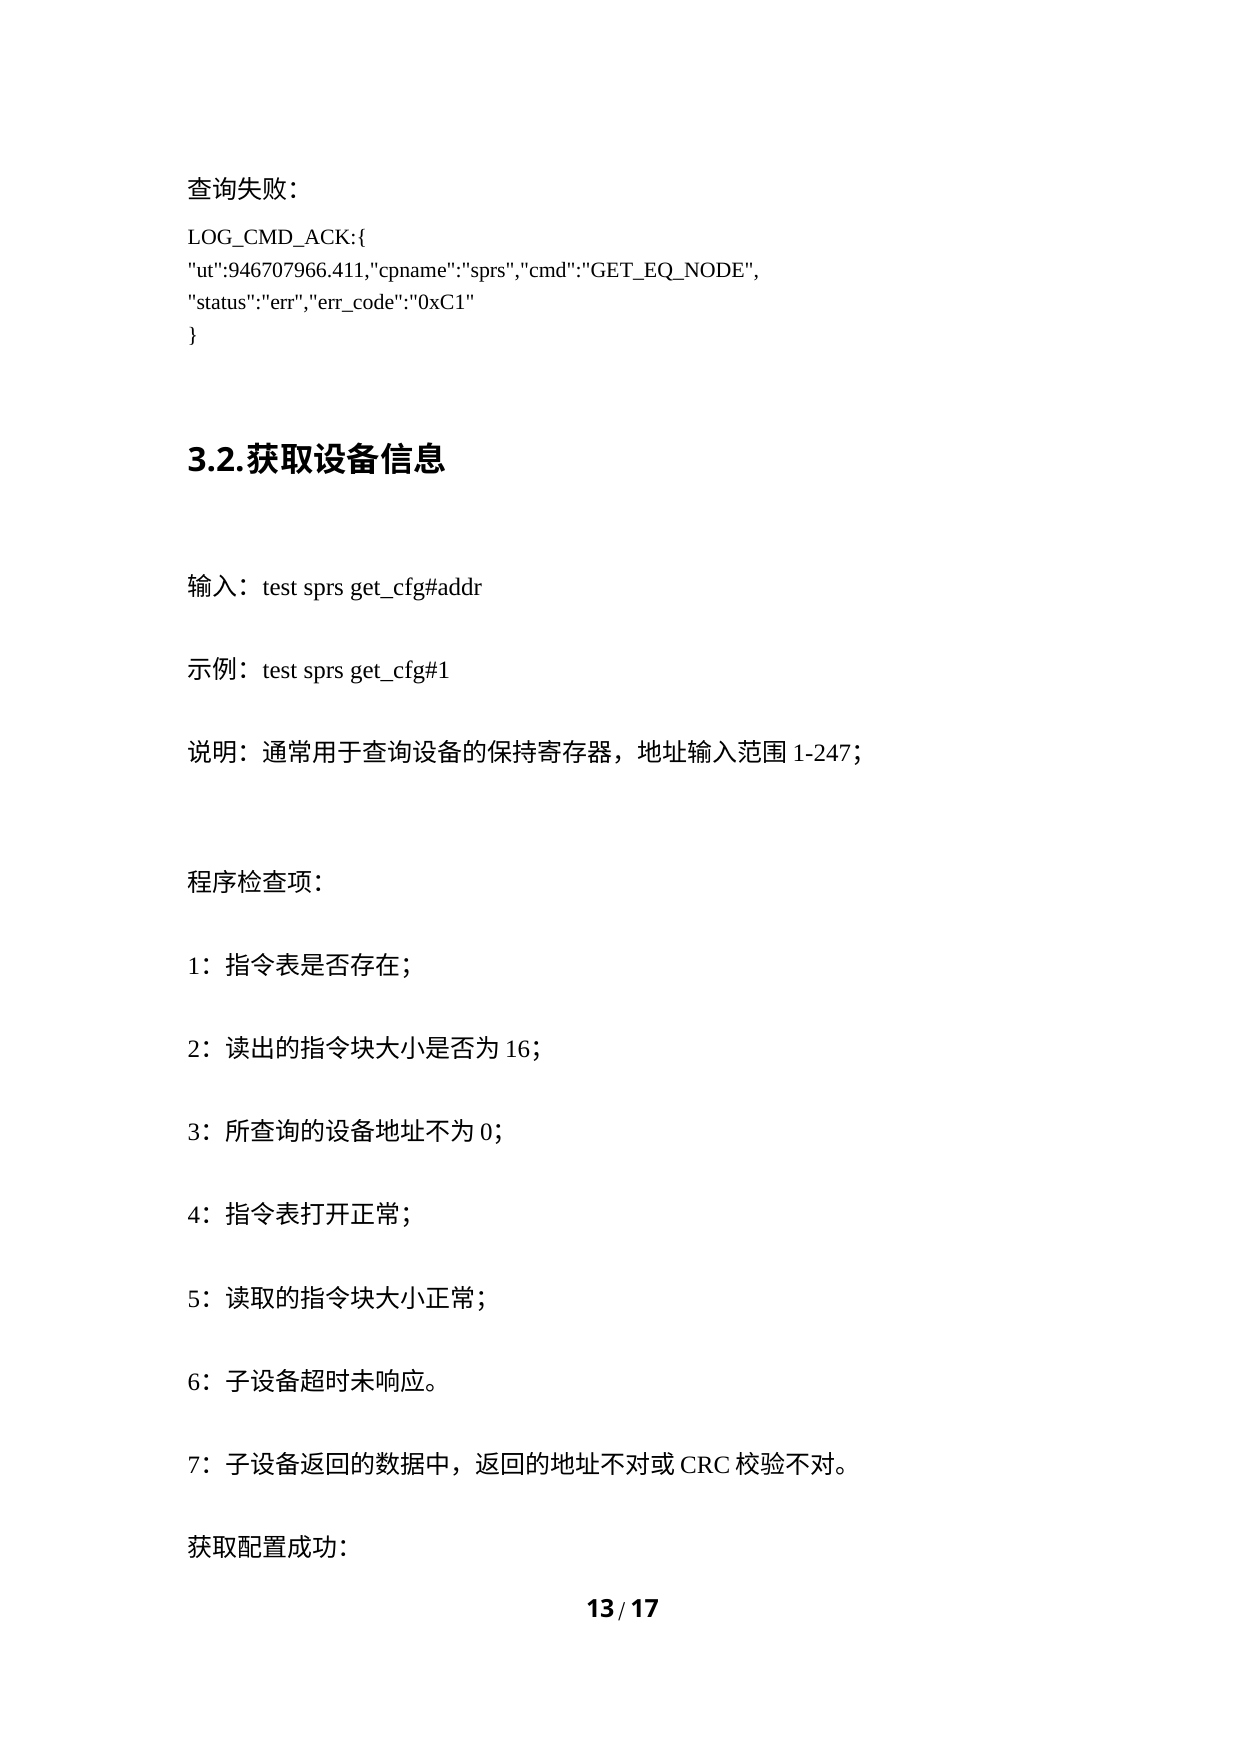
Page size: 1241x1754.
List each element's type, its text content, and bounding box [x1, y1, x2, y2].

text 7：子设备返回的数据中，返回的地址不对或CRC校验不对。 [187, 1430, 1053, 1495]
text 示例：test sprs get_cfg#1 [187, 635, 1053, 700]
text 3：所查询的设备地址不为0； [187, 1097, 1053, 1162]
text LOG_CMD_ACK:{ [187, 221, 1053, 253]
text 程序检查项： [187, 848, 1053, 913]
text 4：指令表打开正常； [187, 1181, 1053, 1246]
text "ut":946707966.411,"cpname":"sprs","cmd":"GET_EQ_NODE", [187, 253, 1053, 286]
text 1：指令表是否存在； [187, 931, 1053, 996]
text "status":"err","err_code":"0xC1" [187, 286, 1053, 318]
text 获取配置成功： [187, 1513, 1053, 1578]
text } [187, 318, 1053, 351]
text 输入：test sprs get_cfg#addr [187, 552, 1053, 617]
text 6：子设备超时未响应。 [187, 1347, 1053, 1412]
text 5：读取的指令块大小正常； [187, 1264, 1053, 1329]
text 2：读出的指令块大小是否为16； [187, 1014, 1053, 1079]
text 说明：通常用于查询设备的保持寄存器，地址输入范围1-247； [187, 718, 1053, 783]
subtitle 获取设备信息 [187, 424, 1053, 489]
text 查询失败： [187, 156, 1053, 221]
